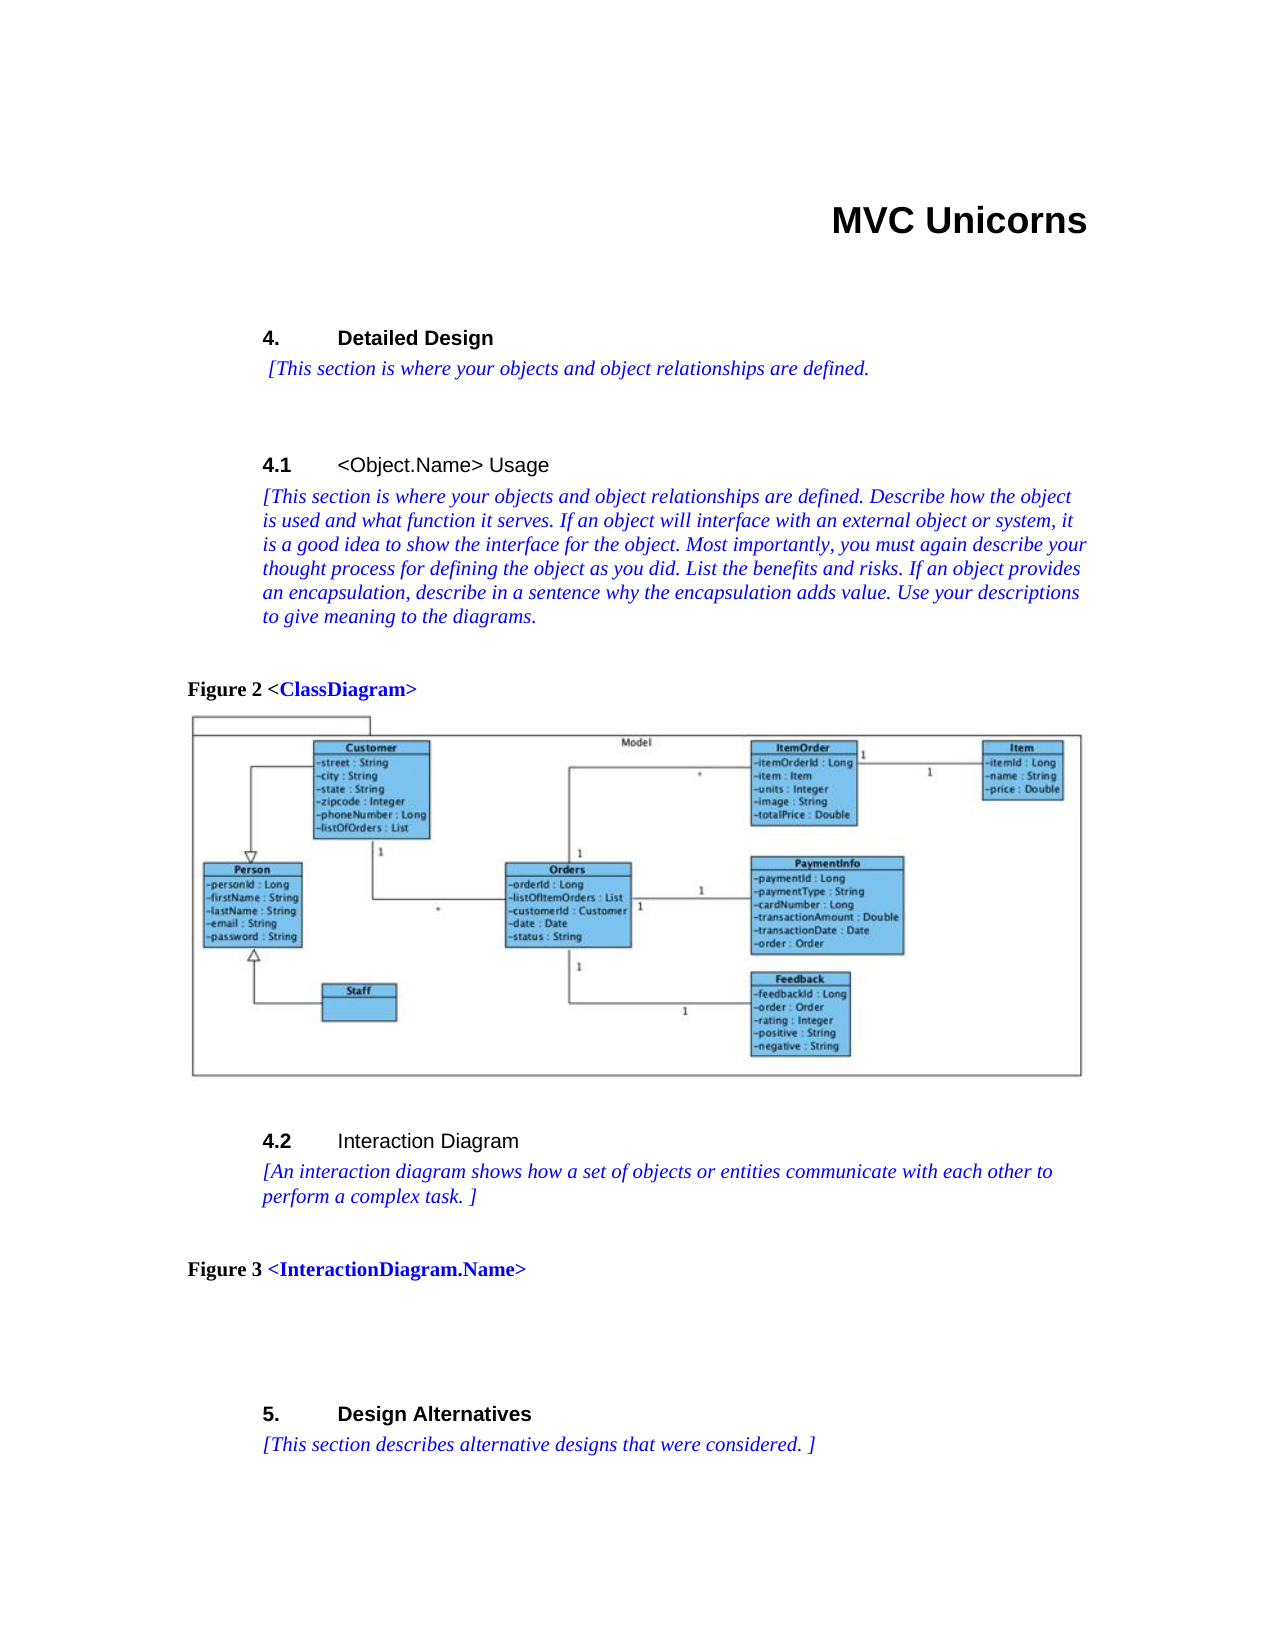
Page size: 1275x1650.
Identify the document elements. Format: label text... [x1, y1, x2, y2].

text Figure 2 <ClassDiagram> [187, 677, 1087, 701]
picture [187, 713, 1088, 1081]
subtitle Design Alternatives [262, 1402, 1087, 1426]
text [An interaction diagram shows how a set of objects or entities communicate with each other to perform a complex task. ] [262, 1159, 1087, 1208]
subtitle Detailed Design [262, 326, 1087, 350]
subtitle <Object.Name> Usage [262, 453, 1087, 477]
text [This section describes alternative designs that were considered. ] [262, 1432, 1087, 1456]
subtitle Interaction Diagram [262, 1129, 1087, 1153]
text [This section is where your objects and object relationships are defined. Describe how the object is used and what function it serves. If an object will interface with an external object or system, it is a good idea to show the interface for the object. Most importantly, you must again describe your thought process for defining the object as you did. List the benefits and risks. If an object provides an encapsulation, describe in a sentence why the encapsulation adds value. Use your descriptions to give meaning to the diagrams. [262, 483, 1087, 628]
text [This section is where your objects and object relationships are defined. [262, 356, 1087, 380]
text Figure 3 <InteractionDiagram.Name> [187, 1257, 1087, 1281]
